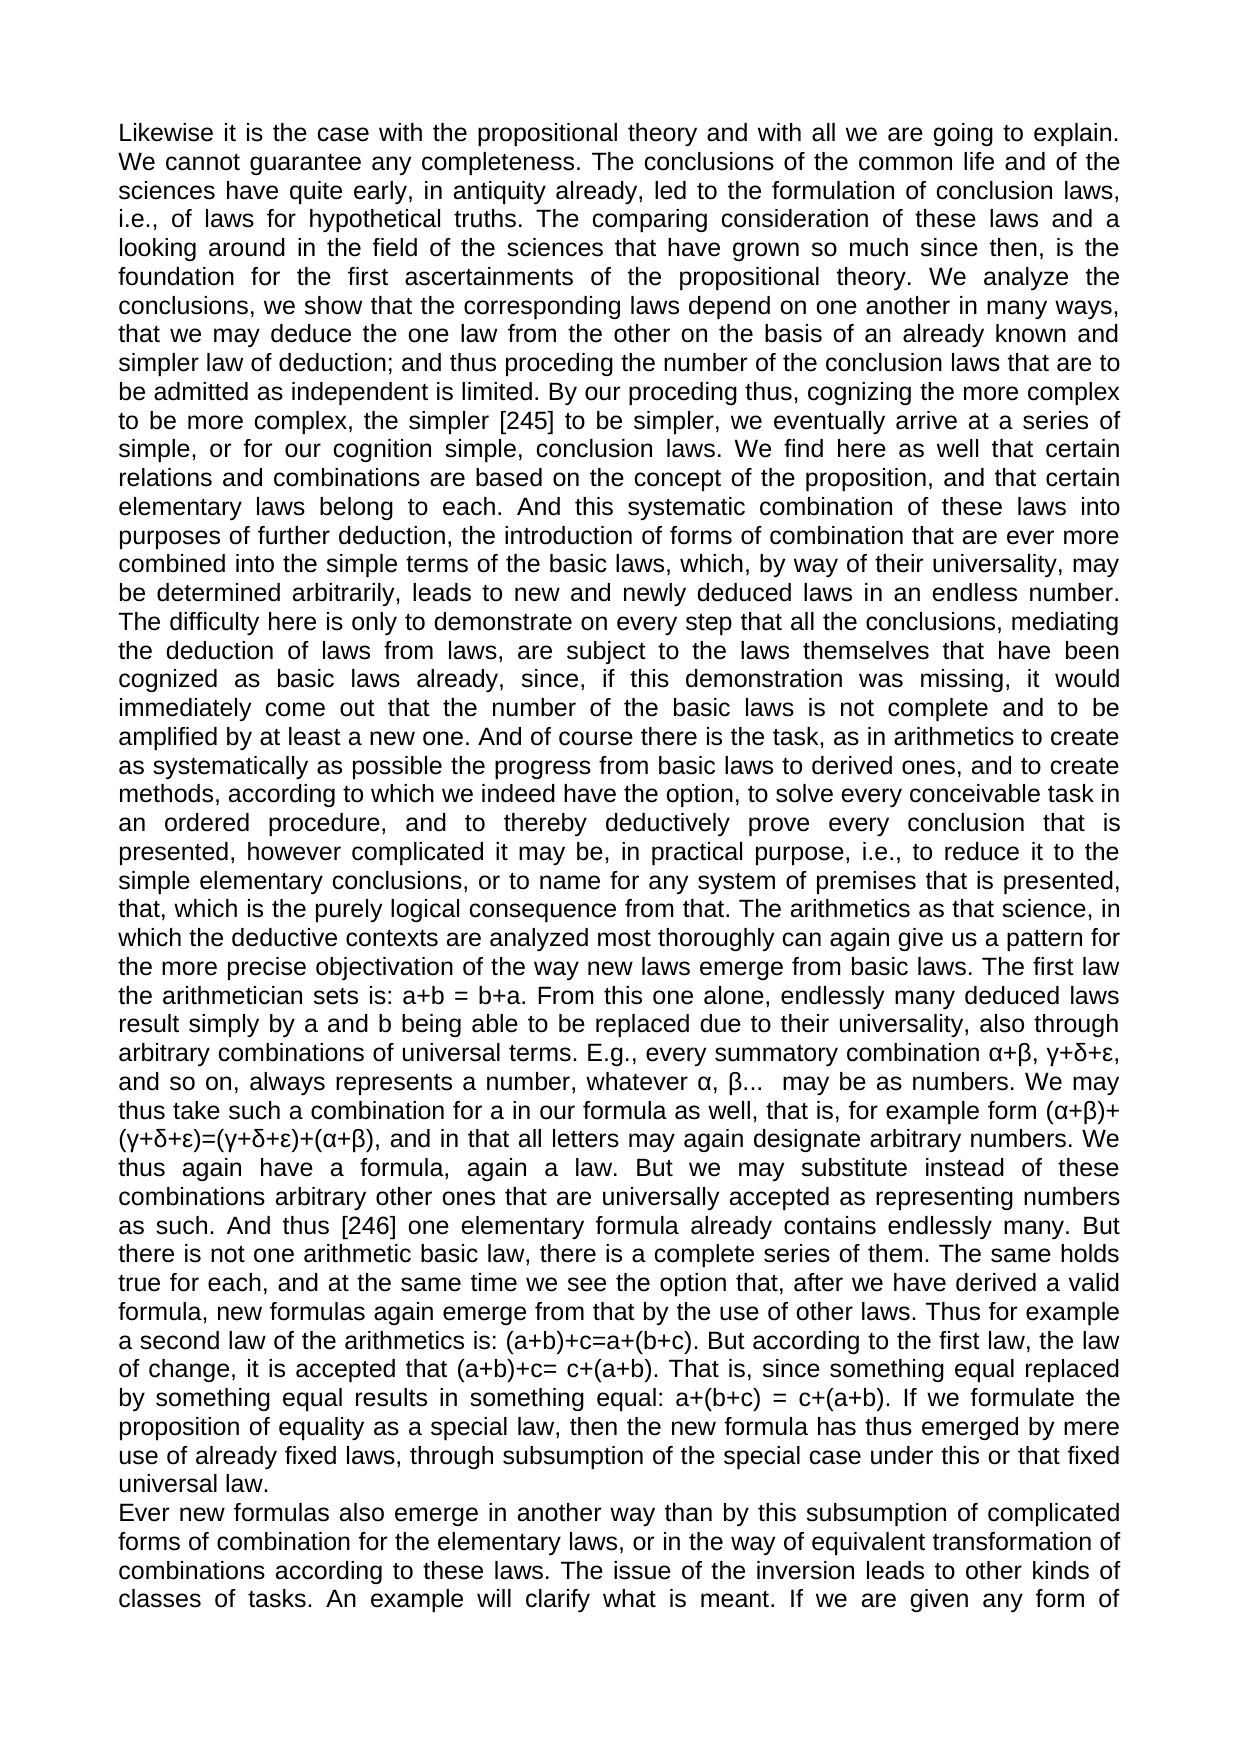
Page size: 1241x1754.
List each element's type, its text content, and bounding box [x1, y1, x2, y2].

text Likewise it is the case with the propositional theory and with all we are going to explain. We cannot guarantee any completeness. The conclusions of the common life and of the sciences have quite early, in antiquity already, led to the formulation of conclusion laws, i.e., of laws for hypothetical truths. The comparing consideration of these laws and a looking around in the field of the sciences that have grown so much since then, is the foundation for the first ascertainments of the propositional theory. We analyze the conclusions, we show that the corresponding laws depend on one another in many ways, that we may deduce the one law from the other on the basis of an already known and simpler law of deduction; and thus proceding the number of the conclusion laws that are to be admitted as independent is limited. By our proceding thus, cognizing the more complex to be more complex, the simpler [245] to be simpler, we eventually arrive at a series of simple, or for our cognition simple, conclusion laws. We find here as well that certain relations and combinations are based on the concept of the proposition, and that certain elementary laws belong to each. And this systematic combination of these laws into purposes of further deduction, the introduction of forms of combination that are ever more combined into the simple terms of the basic laws, which, by way of their universality, may be determined arbitrarily, leads to new and newly deduced laws in an endless number. The difficulty here is only to demonstrate on every step that all the conclusions, mediating the deduction of laws from laws, are subject to the laws themselves that have been cognized as basic laws already, since, if this demonstration was missing, it would immediately come out that the number of the basic laws is not complete and to be amplified by at least a new one. And of course there is the task, as in arithmetics to create as systematically as possible the progress from basic laws to derived ones, and to create methods, according to which we indeed have the option, to solve every conceivable task in an ordered procedure, and to thereby deductively prove every conclusion that is presented, however complicated it may be, in practical purpose, i.e., to reduce it to the simple elementary conclusions, or to name for any system of premises that is presented, that, which is the purely logical consequence from that. The arithmetics as that science, in which the deductive contexts are analyzed most thoroughly can again give us a pattern for the more precise objectivation of the way new laws emerge from basic laws. The first law the arithmetician sets is: a+b = b+a. From this one alone, endlessly many deduced laws result simply by a and b being able to be replaced due to their universality, also through arbitrary combinations of universal terms. E.g., every summatory combination α+β, γ+δ+ε, and so on, always represents a number, whatever α, β... may be as numbers. We may thus take such a combination for a in our formula as well, that is, for example form (α+β)+(γ+δ+ε)=(γ+δ+ε)+(α+β), and in that all letters may again designate arbitrary numbers. We thus again have a formula, again a law. But we may substitute instead of these combinations arbitrary other ones that are universally accepted as representing numbers as such. And thus [246] one elementary formula already contains endlessly many. But there is not one arithmetic basic law, there is a complete series of them. The same holds true for each, and at the same time we see the option that, after we have derived a valid formula, new formulas again emerge from that by the use of other laws. Thus for example a second law of the arithmetics is: (a+b)+c=a+(b+c). But according to the first law, the law of change, it is accepted that (a+b)+c= c+(a+b). That is, since something equal replaced by something equal results in something equal: a+(b+c) = c+(a+b). If we formulate the proposition of equality as a special law, then the new formula has thus emerged by mere use of already fixed laws, through subsumption of the special case under this or that fixed universal law. [118, 118, 1122, 1498]
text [118, 1498, 1122, 1613]
